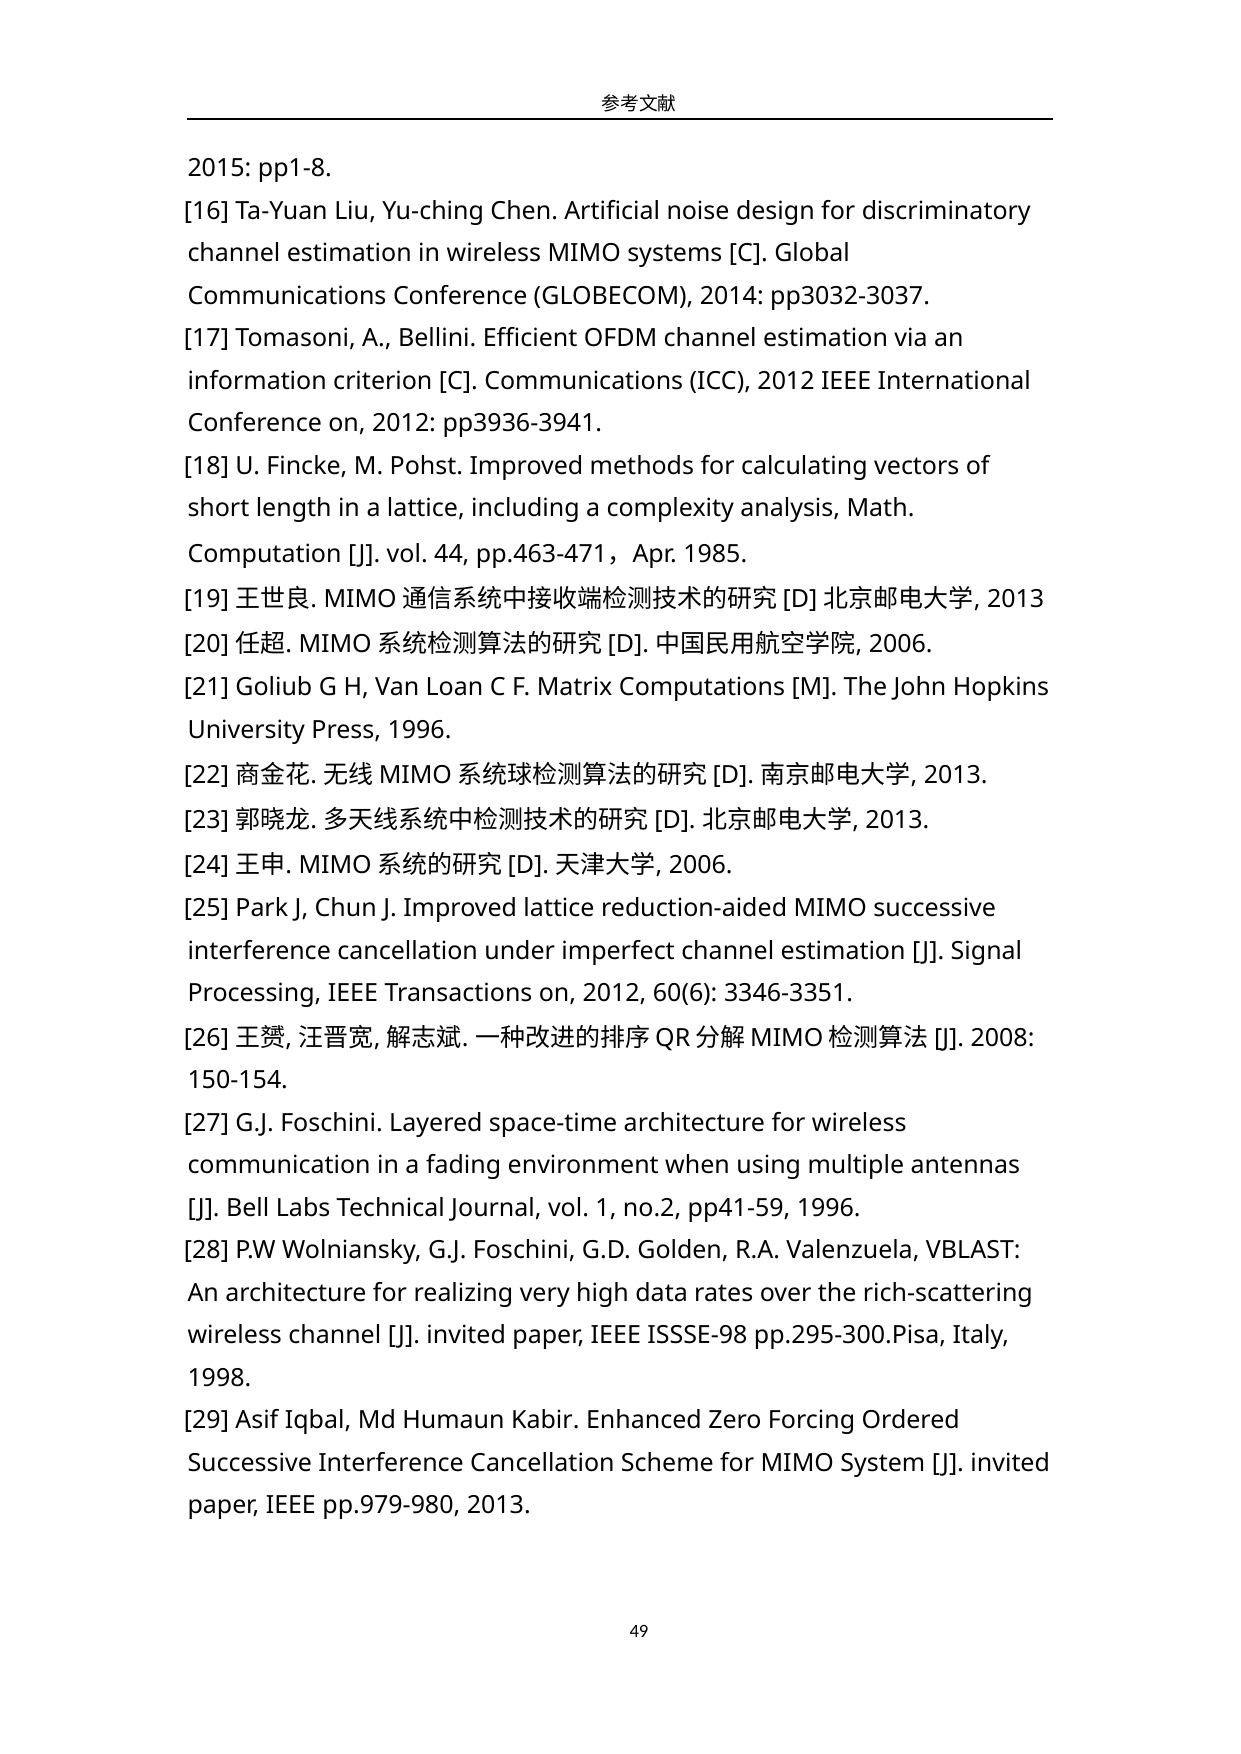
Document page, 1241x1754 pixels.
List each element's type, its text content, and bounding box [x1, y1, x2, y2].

text [29] Asif Iqbal, Md Humaun Kabir. Enhanced Zero Forcing Ordered Successive Interference Cancellation Scheme for MIMO System [J]. invited paper, IEEE pp.979-980, 2013. [184, 1402, 1053, 1521]
text [20] 任超. MIMO系统检测算法的研究 [D]. 中国民用航空学院, 2006. [184, 624, 1053, 660]
text [25] Park J, Chun J. Improved lattice reduction-aided MIMO successive interference cancellation under imperfect channel estimation [J]. Signal Processing, IEEE Transactions on, 2012, 60(6): 3346-3351. [184, 890, 1053, 1009]
text [23] 郭晓龙. 多天线系统中检测技术的研究 [D]. 北京邮电大学, 2013. [184, 799, 1053, 836]
text [26] 王赟, 汪晋宽, 解志斌. 一种改进的排序QR分解MIMO检测算法 [J]. 2008: 150-154. [184, 1017, 1053, 1096]
text [19] 王世良. MIMO通信系统中接收端检测技术的研究 [D] 北京邮电大学, 2013 [184, 578, 1053, 615]
text [17] Tomasoni, A., Bellini. Efficient OFDM channel estimation via an information criterion [C]. Communications (ICC), 2012 IEEE International Conference on, 2012: pp3936-3941. [184, 320, 1053, 439]
text [21] Goliub G H, Van Loan C F. Matrix Computations [M]. The John Hopkins University Press, 1996. [184, 669, 1053, 746]
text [184, 150, 1053, 184]
text [28] P.W Wolniansky, G.J. Foschini, G.D. Golden, R.A. Valenzuela, VBLAST: An architecture for realizing very high data rates over the rich-scattering wireless channel [J]. invited paper, IEEE ISSSE-98 pp.295-300.Pisa, Italy, 1998. [184, 1232, 1053, 1394]
text [16] Ta-Yuan Liu, Yu-ching Chen. Artificial noise design for discriminatory channel estimation in wireless MIMO systems [C]. Global Communications Conference (GLOBECOM), 2014: pp3032-3037. [184, 192, 1053, 312]
text [24] 王申. MIMO系统的研究 [D]. 天津大学, 2006. [184, 845, 1053, 881]
text [22] 商金花. 无线MIMO系统球检测算法的研究 [D]. 南京邮电大学, 2013. [184, 754, 1053, 790]
text [27] G.J. Foschini. Layered space-time architecture for wireless communication in a fading environment when using multiple antennas [J]. Bell Labs Technical Journal, vol. 1, no.2, pp41-59, 1996. [184, 1105, 1053, 1224]
text [18] U. Fincke, M. Pohst. Improved methods for calculating vectors of short length in a lattice, including a complexity analysis, Math. Computation [J]. vol. 44, pp.463-471，Apr. 1985. [184, 447, 1053, 569]
